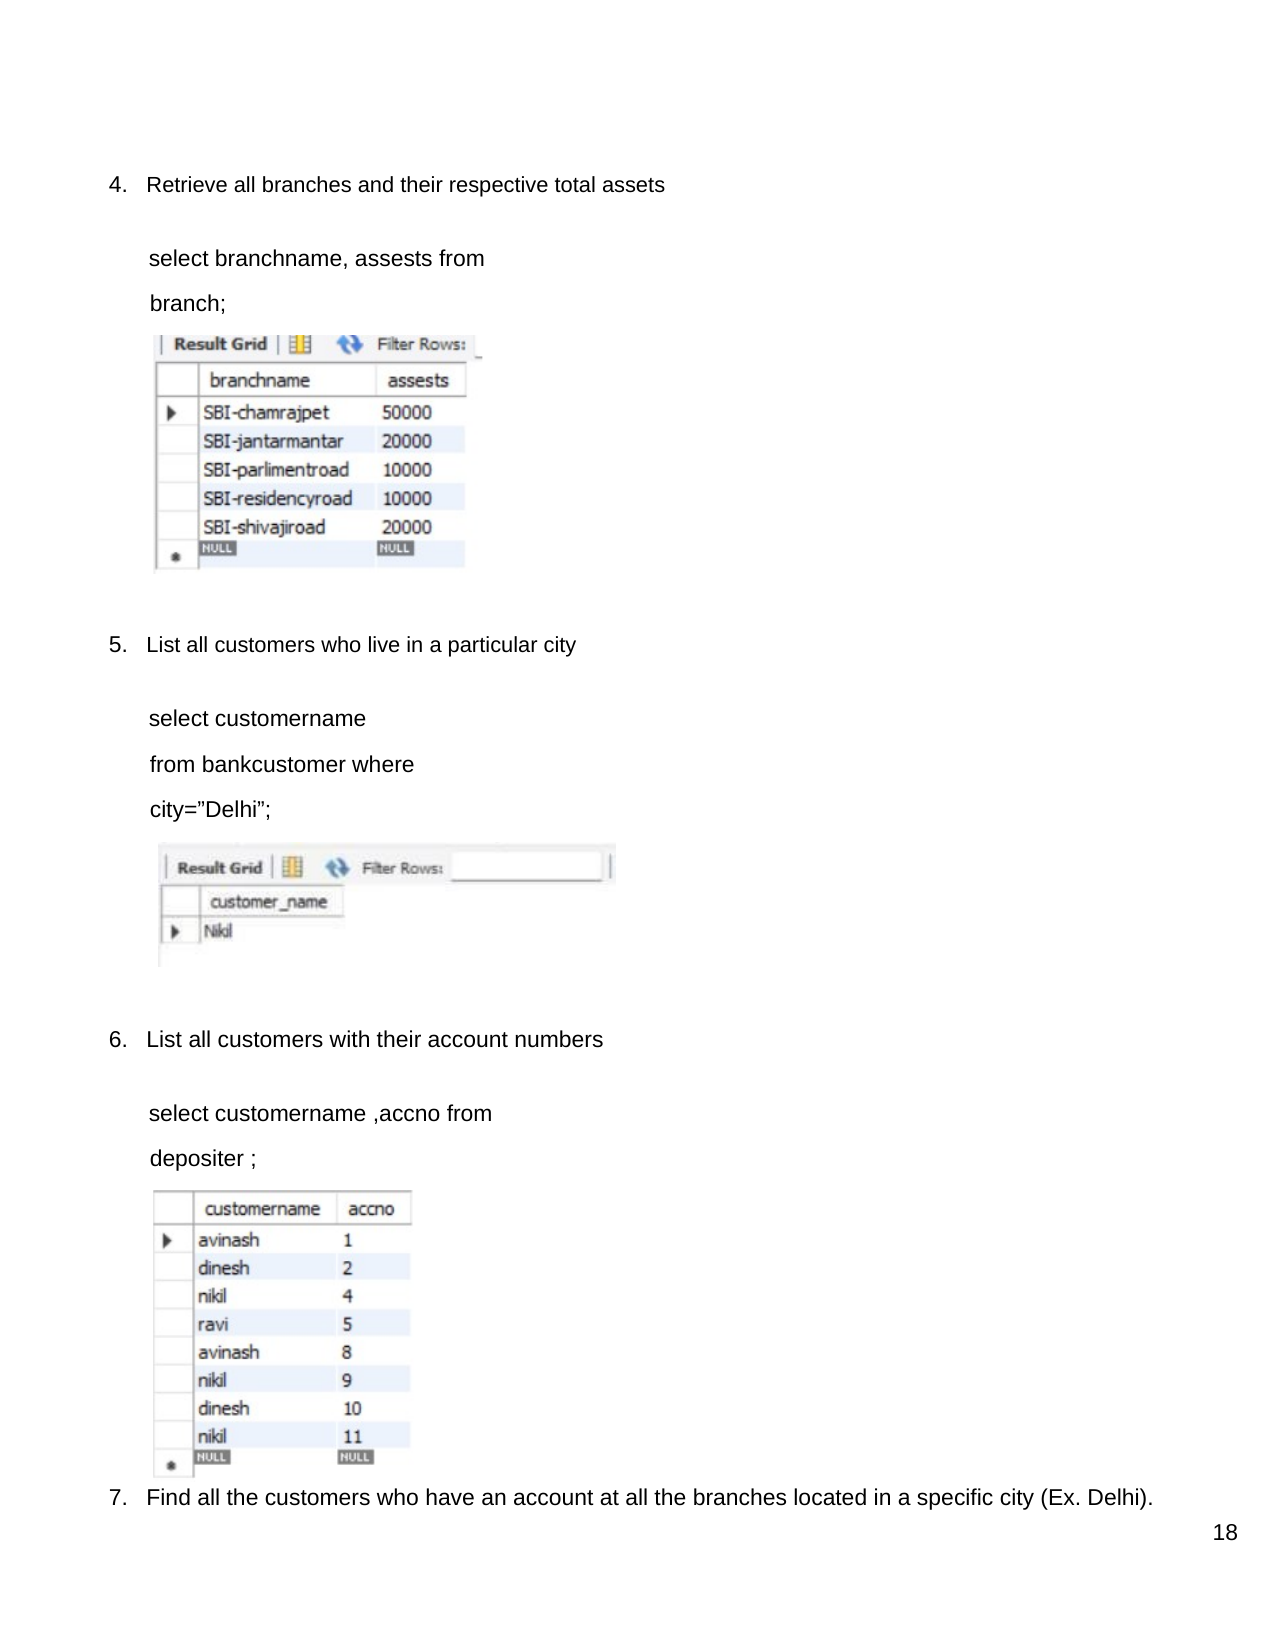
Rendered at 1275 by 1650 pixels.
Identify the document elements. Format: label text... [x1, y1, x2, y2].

list Find all the customers who have an account at all the branches located in a specific city (Ex. Delhi). [109, 1484, 1275, 1510]
list Retrieve all branches and their respective total assets [109, 171, 1275, 198]
text select customername ,accno from depositer ; [148, 1100, 494, 1172]
list List all customers with their account numbers [109, 1026, 1275, 1052]
picture [153, 1190, 414, 1482]
picture [153, 335, 483, 574]
text select customername from bankcustomer where city=”Delhi”; [148, 705, 415, 822]
picture [158, 842, 616, 967]
text select branchname, assests from branch; [148, 245, 486, 316]
list List all customers who live in a particular city [109, 631, 1275, 658]
